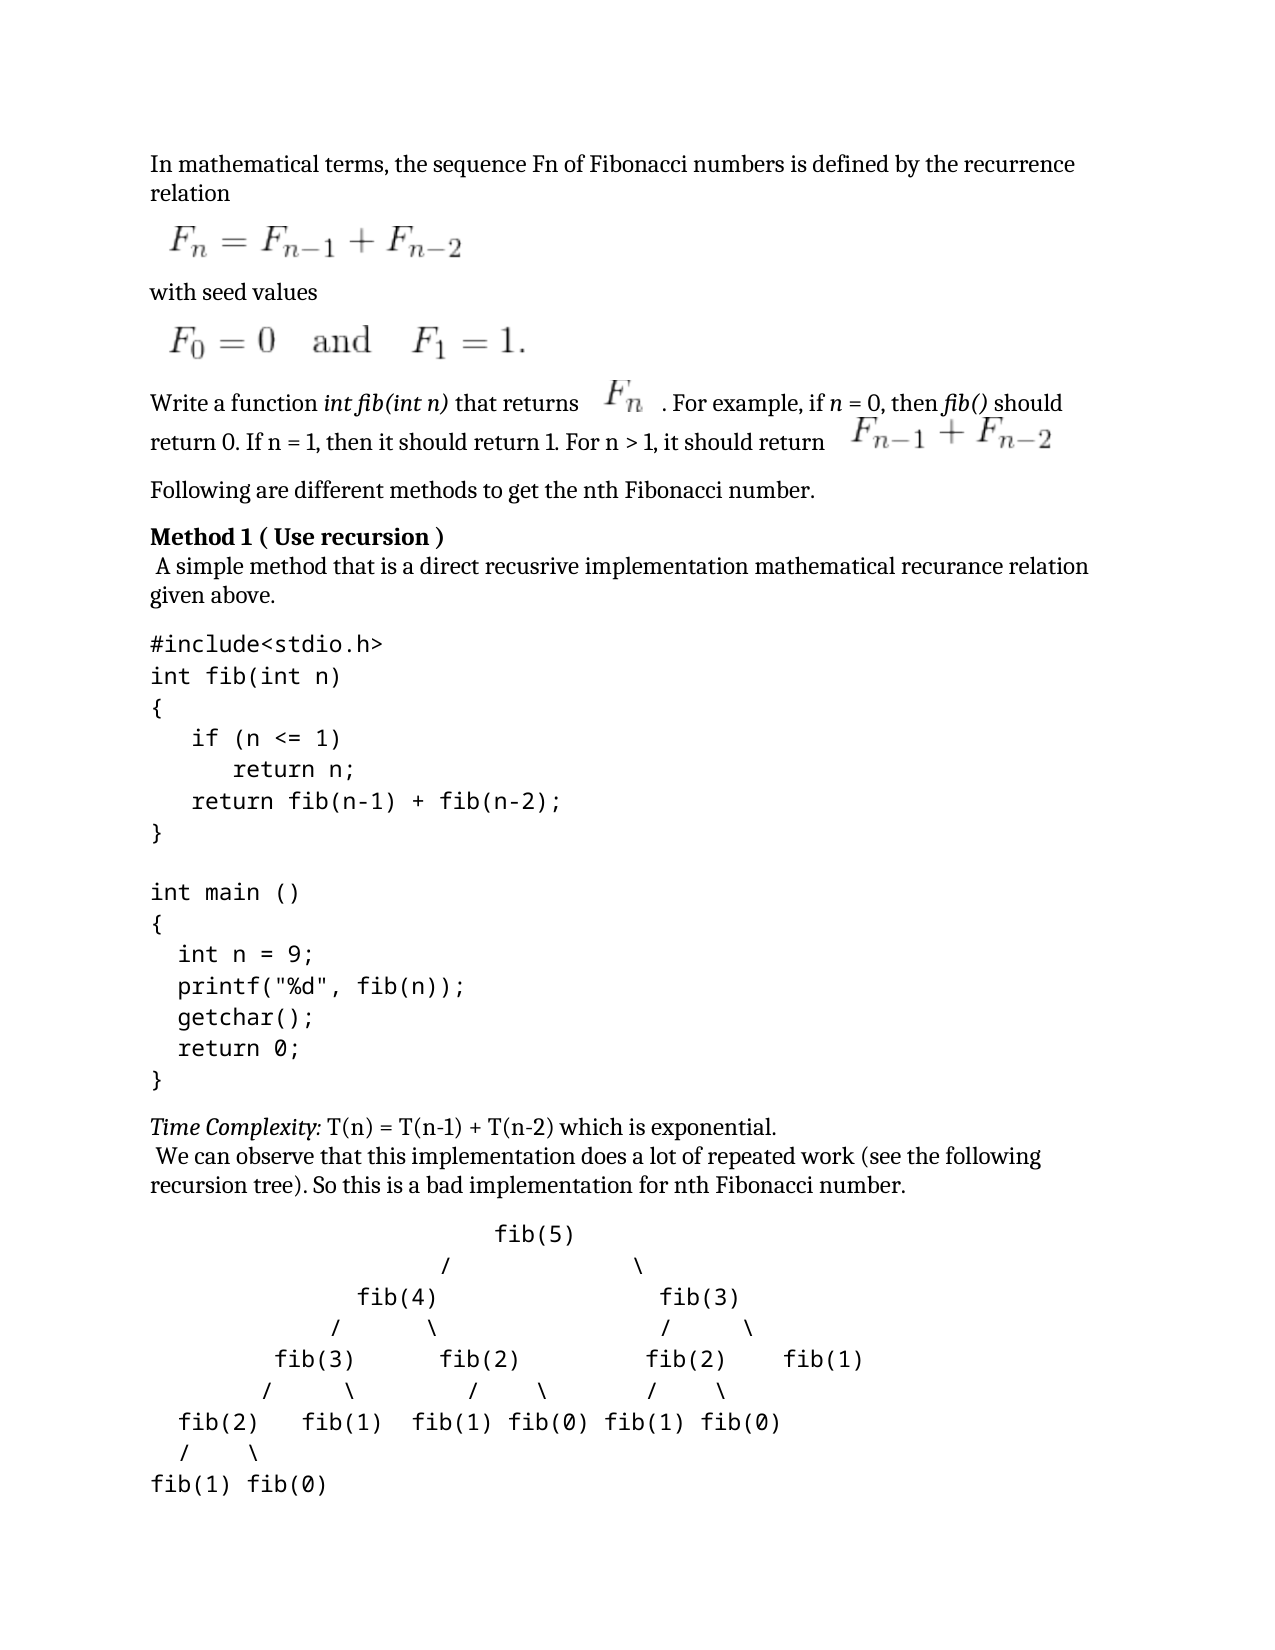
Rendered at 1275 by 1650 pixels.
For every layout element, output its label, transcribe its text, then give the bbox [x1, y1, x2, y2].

picture [168, 226, 463, 260]
picture [168, 325, 525, 362]
picture [603, 380, 643, 412]
text Following are different methods to get the nth Fibonacci number. [150, 476, 1125, 504]
text Write a function int fib(int n) that returns . For example, if n = 0, then fib() should return 0. If n = 1, then it should return 1. For n > 1, it should return [150, 380, 1125, 457]
picture [850, 417, 1053, 451]
text with seed values [150, 278, 1125, 307]
text Time Complexity: T(n) = T(n-1) + T(n-2) which is exponential. We can observe that this implementation does a lot of repeated work (see the following recursion tree). So this is a bad implementation for nth Fibonacci number. [150, 1113, 1125, 1199]
text fib(5) / \ fib(4) fib(3) / \ / \ fib(3) fib(2) fib(2) fib(1) / \ / \ / \ fib(2) fib(1) fib(1) fib(0) fib(1) fib(0) / \ fib(1) fib(0) [150, 1218, 1125, 1499]
text Method 1 ( Use recursion ) A simple method that is a direct recusrive implementation mathematical recurance relation given above. [150, 523, 1125, 609]
text #include<stdio.h> int fib(int n) { if (n <= 1) return n; return fib(n-1) + fib(n-2); } int main () { int n = 9; printf("%d", fib(n)); getchar(); return 0; } [150, 628, 1125, 1094]
text In mathematical terms, the sequence Fn of Fibonacci numbers is defined by the recurrence relation [150, 150, 1125, 207]
